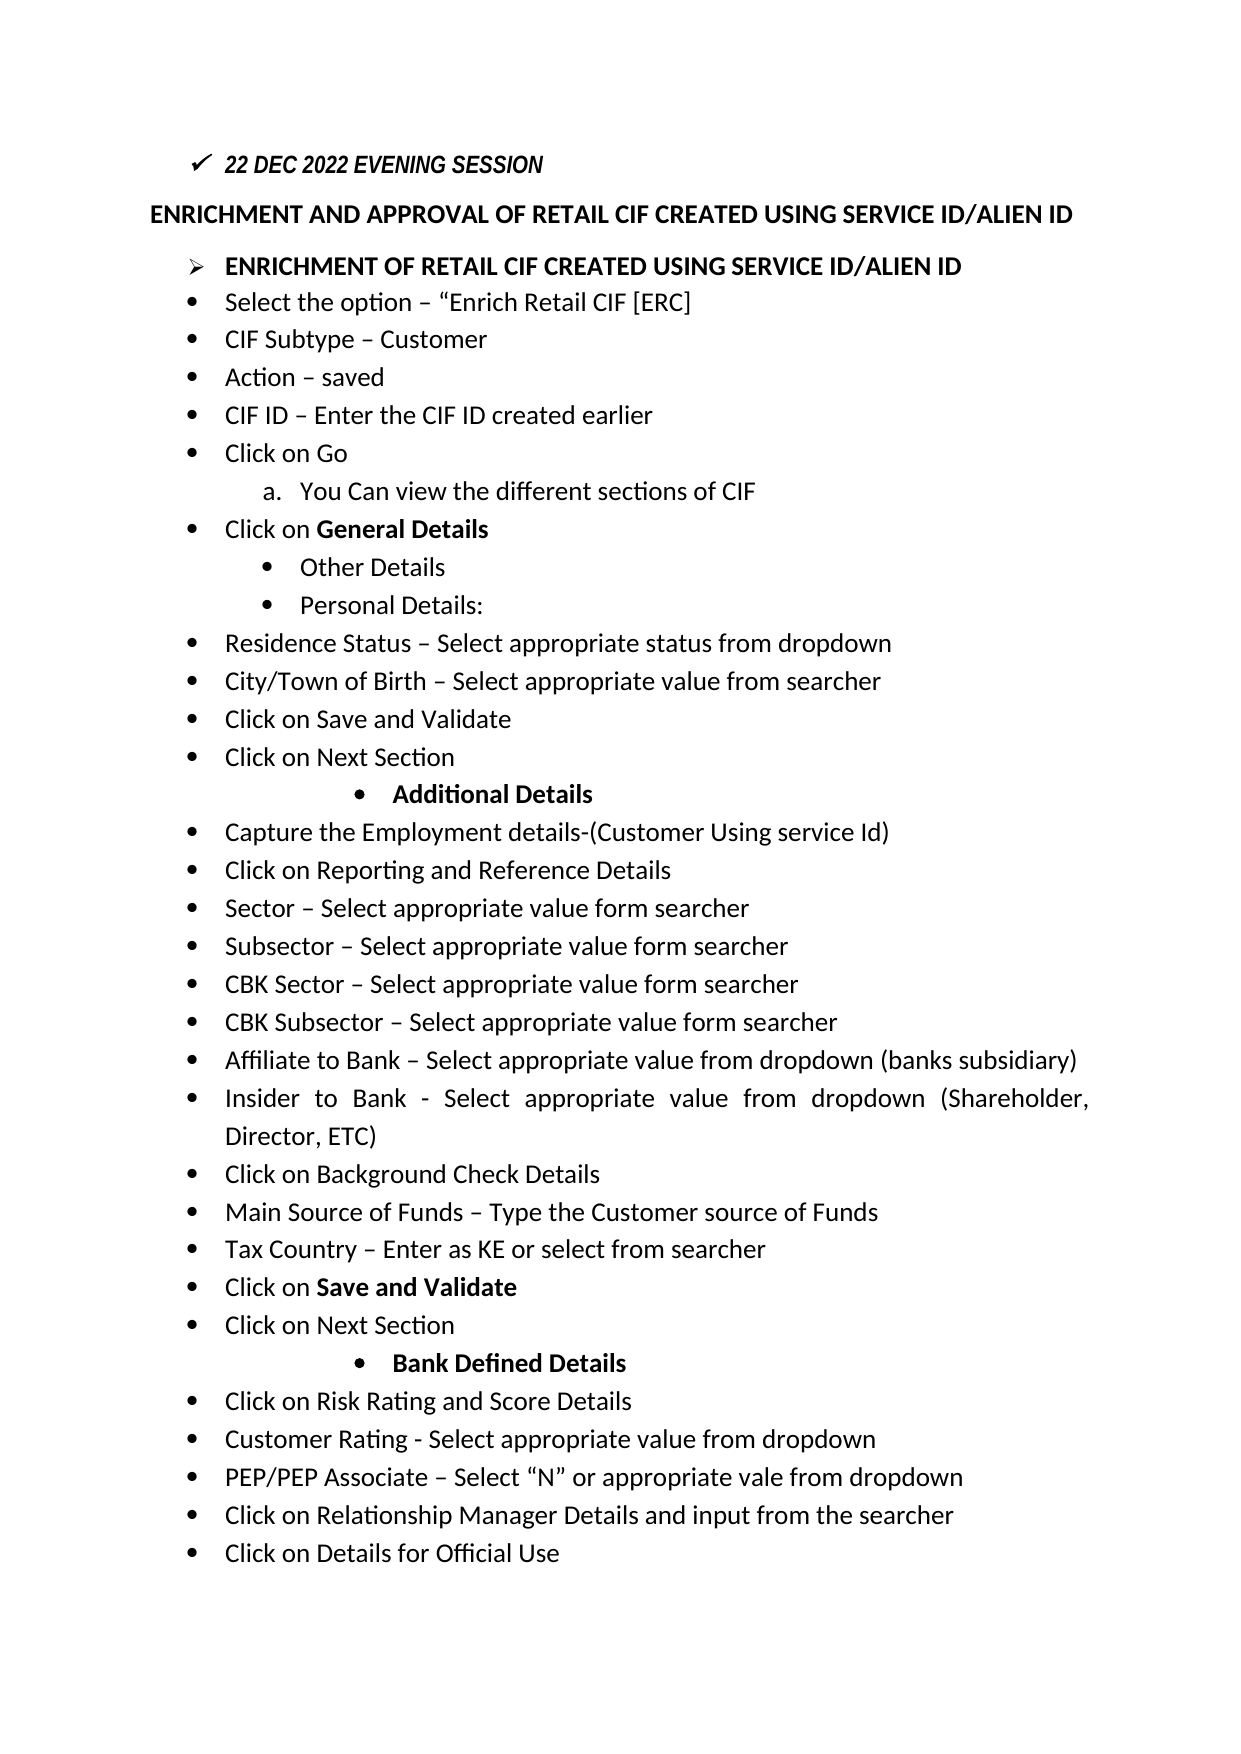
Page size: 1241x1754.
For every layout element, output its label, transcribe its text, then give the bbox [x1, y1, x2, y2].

list Click on Next Section [187, 1308, 1090, 1342]
list Customer Rating - Select appropriate value from dropdown [187, 1422, 1090, 1455]
list City/Town of Birth – Select appropriate value from searcher [187, 664, 1090, 697]
list Bank Defined Details [355, 1346, 1090, 1379]
list Tax Country – Enter as KE or select from searcher [187, 1233, 1090, 1266]
list Click on Go [187, 436, 1090, 469]
list Other Details [262, 550, 1090, 583]
list Click on Risk Rating and Score Details [187, 1384, 1090, 1417]
list Click on General Details [187, 512, 1090, 545]
list Select the option – “Enrich Retail CIF [ERC] [187, 285, 1090, 318]
list Click on Details for Official Use [187, 1536, 1090, 1569]
list Insider to Bank - Select appropriate value from dropdown (Shareholder, Director, ETC) [187, 1081, 1090, 1152]
list Subsector – Select appropriate value form searcher [187, 929, 1090, 962]
list Sector – Select appropriate value form searcher [187, 891, 1090, 924]
list CBK Sector – Select appropriate value form searcher [187, 967, 1090, 1000]
list Capture the Employment details-(Customer Using service Id) [187, 816, 1090, 849]
list Click on Next Section [187, 740, 1090, 773]
list Click on Background Check Details [187, 1157, 1090, 1190]
list Residence Status – Select appropriate status from dropdown [187, 626, 1090, 659]
list Additional Details [355, 778, 1090, 811]
list 22 DEC 2022 EVENING SESSION [187, 150, 1090, 179]
text ENRICHMENT AND APPROVAL OF RETAIL CIF CREATED USING SERVICE ID/ALIEN ID [150, 197, 1090, 230]
list CIF Subtype – Customer [187, 323, 1090, 356]
list Click on Save and Validate [187, 1271, 1090, 1304]
list ENRICHMENT OF RETAIL CIF CREATED USING SERVICE ID/ALIEN ID [187, 249, 1090, 282]
list PEP/PEP Associate – Select “N” or appropriate vale from dropdown [187, 1460, 1090, 1493]
list Action – saved [187, 361, 1090, 394]
list Main Source of Funds – Type the Customer source of Funds [187, 1195, 1090, 1228]
list Click on Save and Validate [187, 702, 1090, 735]
list CBK Subsector – Select appropriate value form searcher [187, 1005, 1090, 1038]
list Affiliate to Bank – Select appropriate value from dropdown (banks subsidiary) [187, 1043, 1090, 1076]
list CIF ID – Enter the CIF ID created earlier [187, 398, 1090, 432]
list Click on Reporting and Reference Details [187, 853, 1090, 887]
list Click on Relationship Manager Details and input from the searcher [187, 1498, 1090, 1531]
list Personal Details: [262, 588, 1090, 621]
list You Can view the different sections of CIF [262, 474, 1090, 507]
